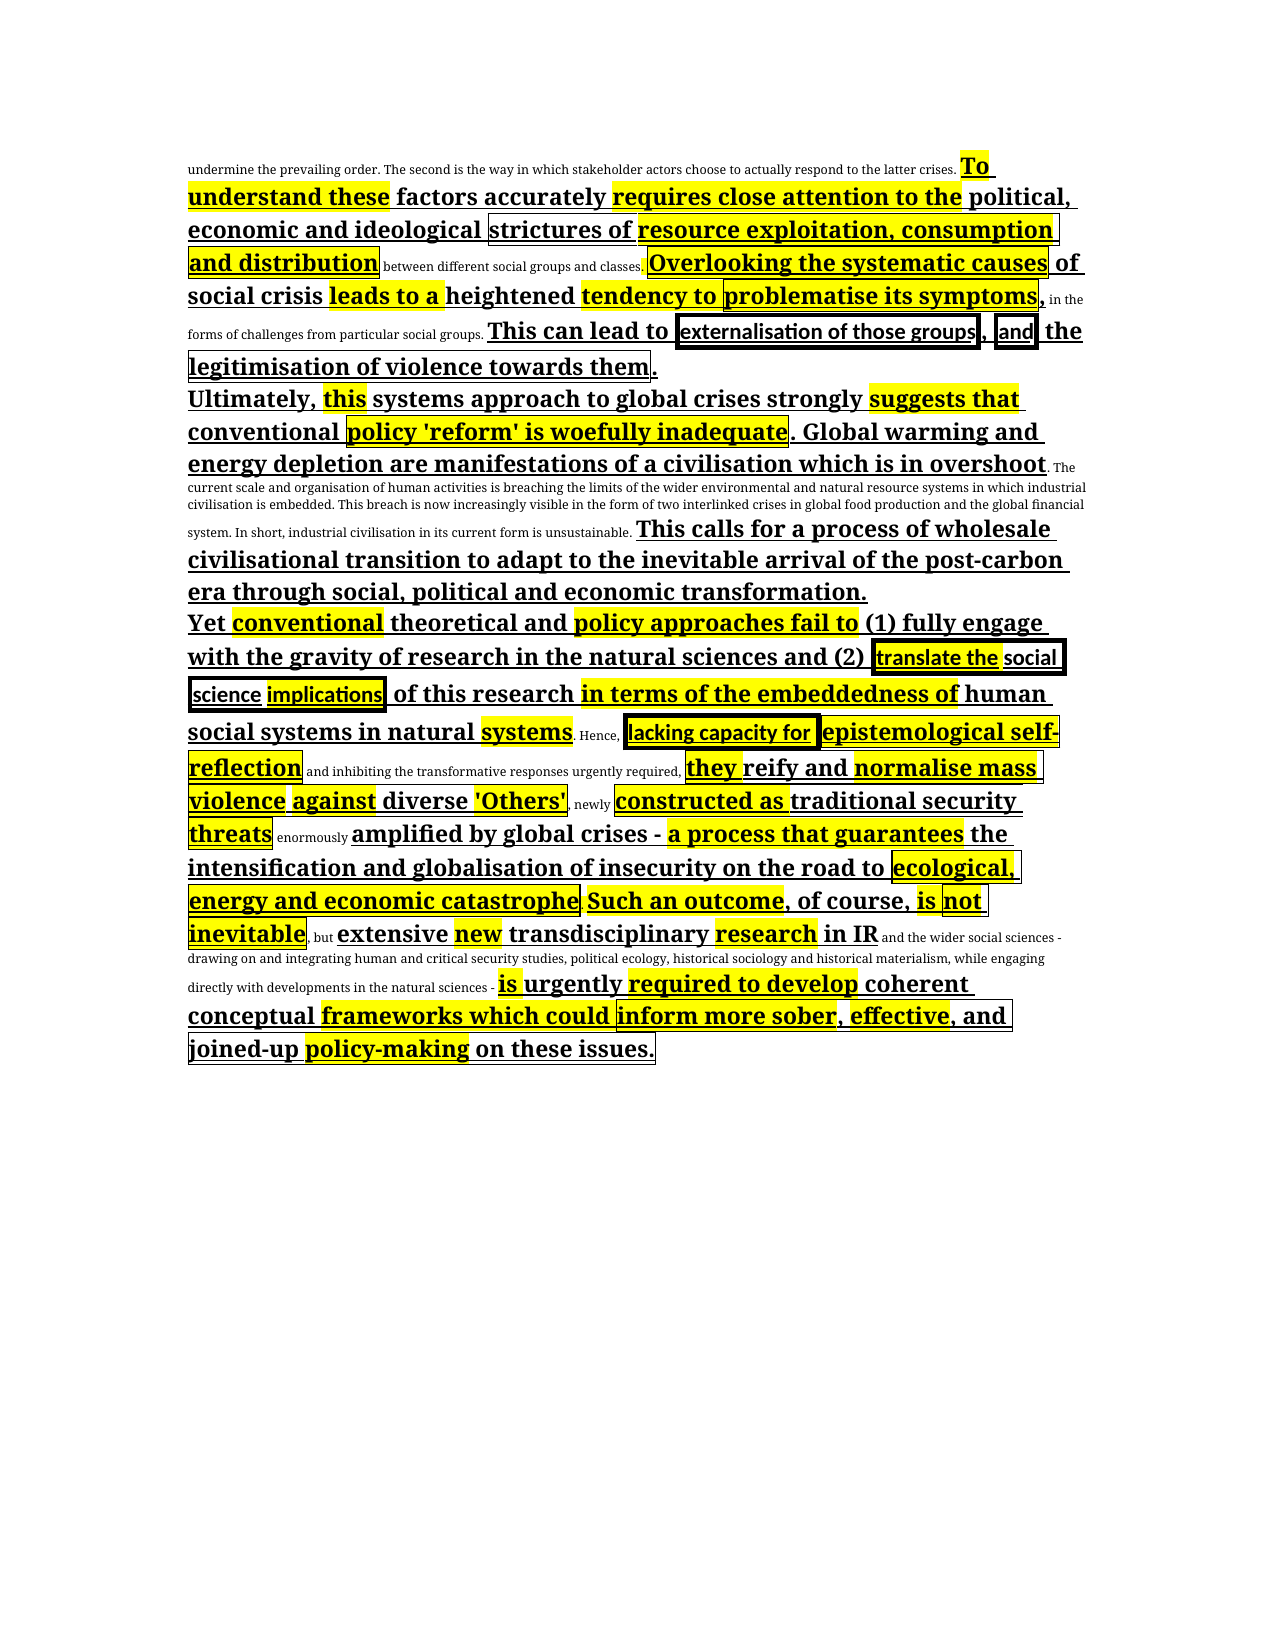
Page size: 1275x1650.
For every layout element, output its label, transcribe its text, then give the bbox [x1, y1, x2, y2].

text Yet conventional theoretical and policy approaches fail to (1) fully engage with the gravity of research in the natural sciences and (2) translate the social science implications of this research in terms of the embeddedness of human social systems in natural systems. Hence, lacking capacity for epistemological self-reflection and inhibiting the transformative responses urgently required, they reify and normalise mass violence against diverse 'Others', newly constructed as traditional security threats enormously amplified by global crises - a process that guarantees the intensification and globalisation of insecurity on the road to ecological, energy and economic catastrophe. Such an outcome, of course, is not inevitable, but extensive new transdisciplinary research in IR and the wider social sciences - drawing on and integrating human and critical security studies, political ecology, historical sociology and historical materialism, while engaging directly with developments in the natural sciences - is urgently required to develop coherent conceptual frameworks which could inform more sober, effective, and joined-up policy-making on these issues. [187, 607, 1087, 1065]
text Ultimately, this systems approach to global crises strongly suggests that conventional policy 'reform' is woefully inadequate. Global warming and energy depletion are manifestations of a civilisation which is in overshoot. The current scale and organisation of human activities is breaching the limits of the wider environmental and natural resource systems in which industrial civilisation is embedded. This breach is now increasingly visible in the form of two interlinked crises in global food production and the global financial system. In short, industrial civilisation in its current form is unsustainable. This calls for a process of wholesale civilisational transition to adapt to the inevitable arrival of the post-carbon era through social, political and economic transformation. [187, 383, 1087, 607]
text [187, 150, 1087, 383]
